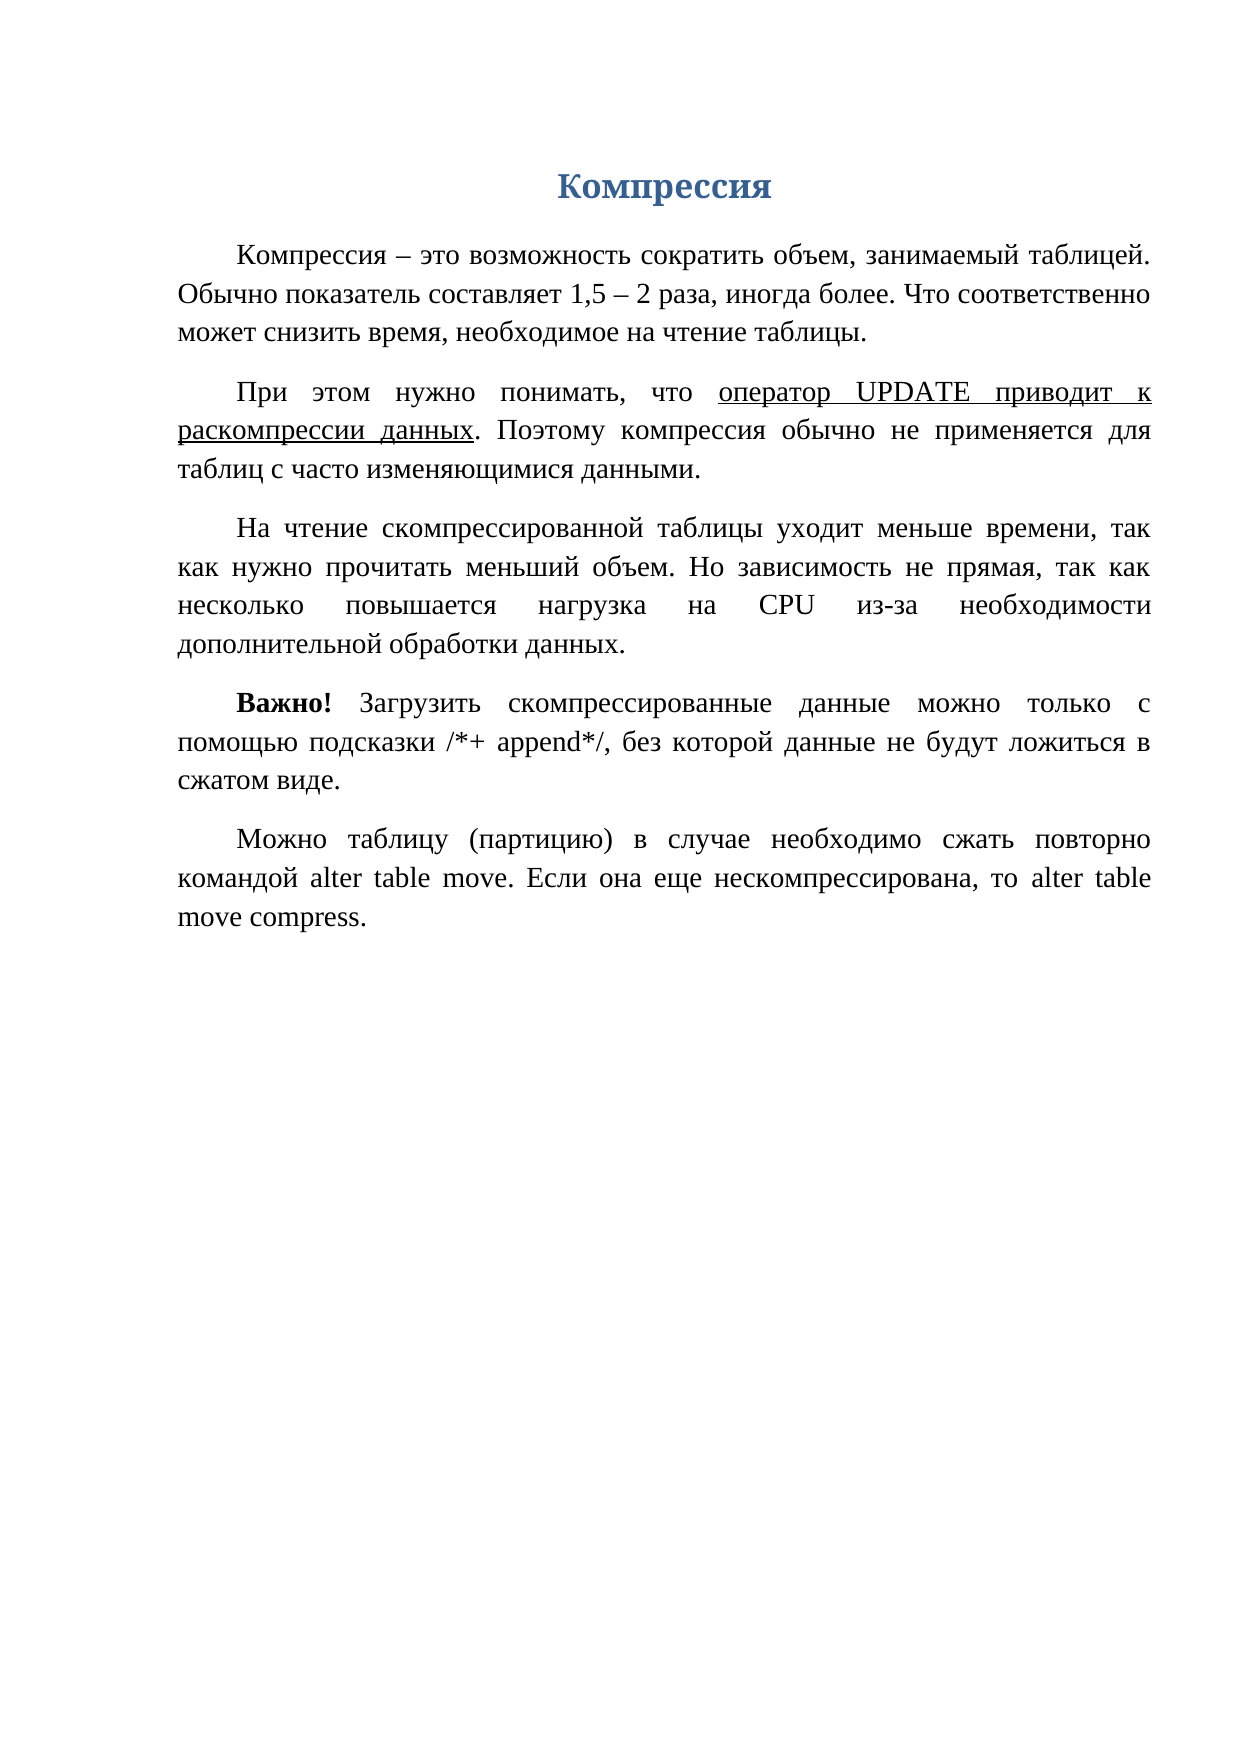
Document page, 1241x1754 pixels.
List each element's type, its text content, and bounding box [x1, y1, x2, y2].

text При этом нужно понимать, что оператор UPDATE приводит к раскомпрессии данных. Поэтому компрессия обычно не применяется для таблиц с часто изменяющимися данными. [177, 374, 1152, 484]
subtitle Компрессия [177, 168, 1152, 206]
text На чтение скомпрессированной таблицы уходит меньше времени, так как нужно прочитать меньший объем. Но зависимость не прямая, так как несколько повышается нагрузка на CPU из-за необходимости дополнительной обработки данных. [177, 510, 1152, 659]
text Компрессия – это возможность сократить объем, занимаемый таблицей. Обычно показатель составляет 1,5 – 2 раза, иногда более. Что соответственно может снизить время, необходимое на чтение таблицы. [177, 237, 1152, 348]
text Можно таблицу (партицию) в случае необходимо сжать повторно командой alter table move. Если она еще нескомпрессирована, то alter table move compress. [177, 822, 1152, 932]
text Важно! Загрузить скомпрессированные данные можно только с помощью подсказки /*+ append*/, без которой данные не будут ложиться в сжатом виде. [177, 685, 1152, 796]
